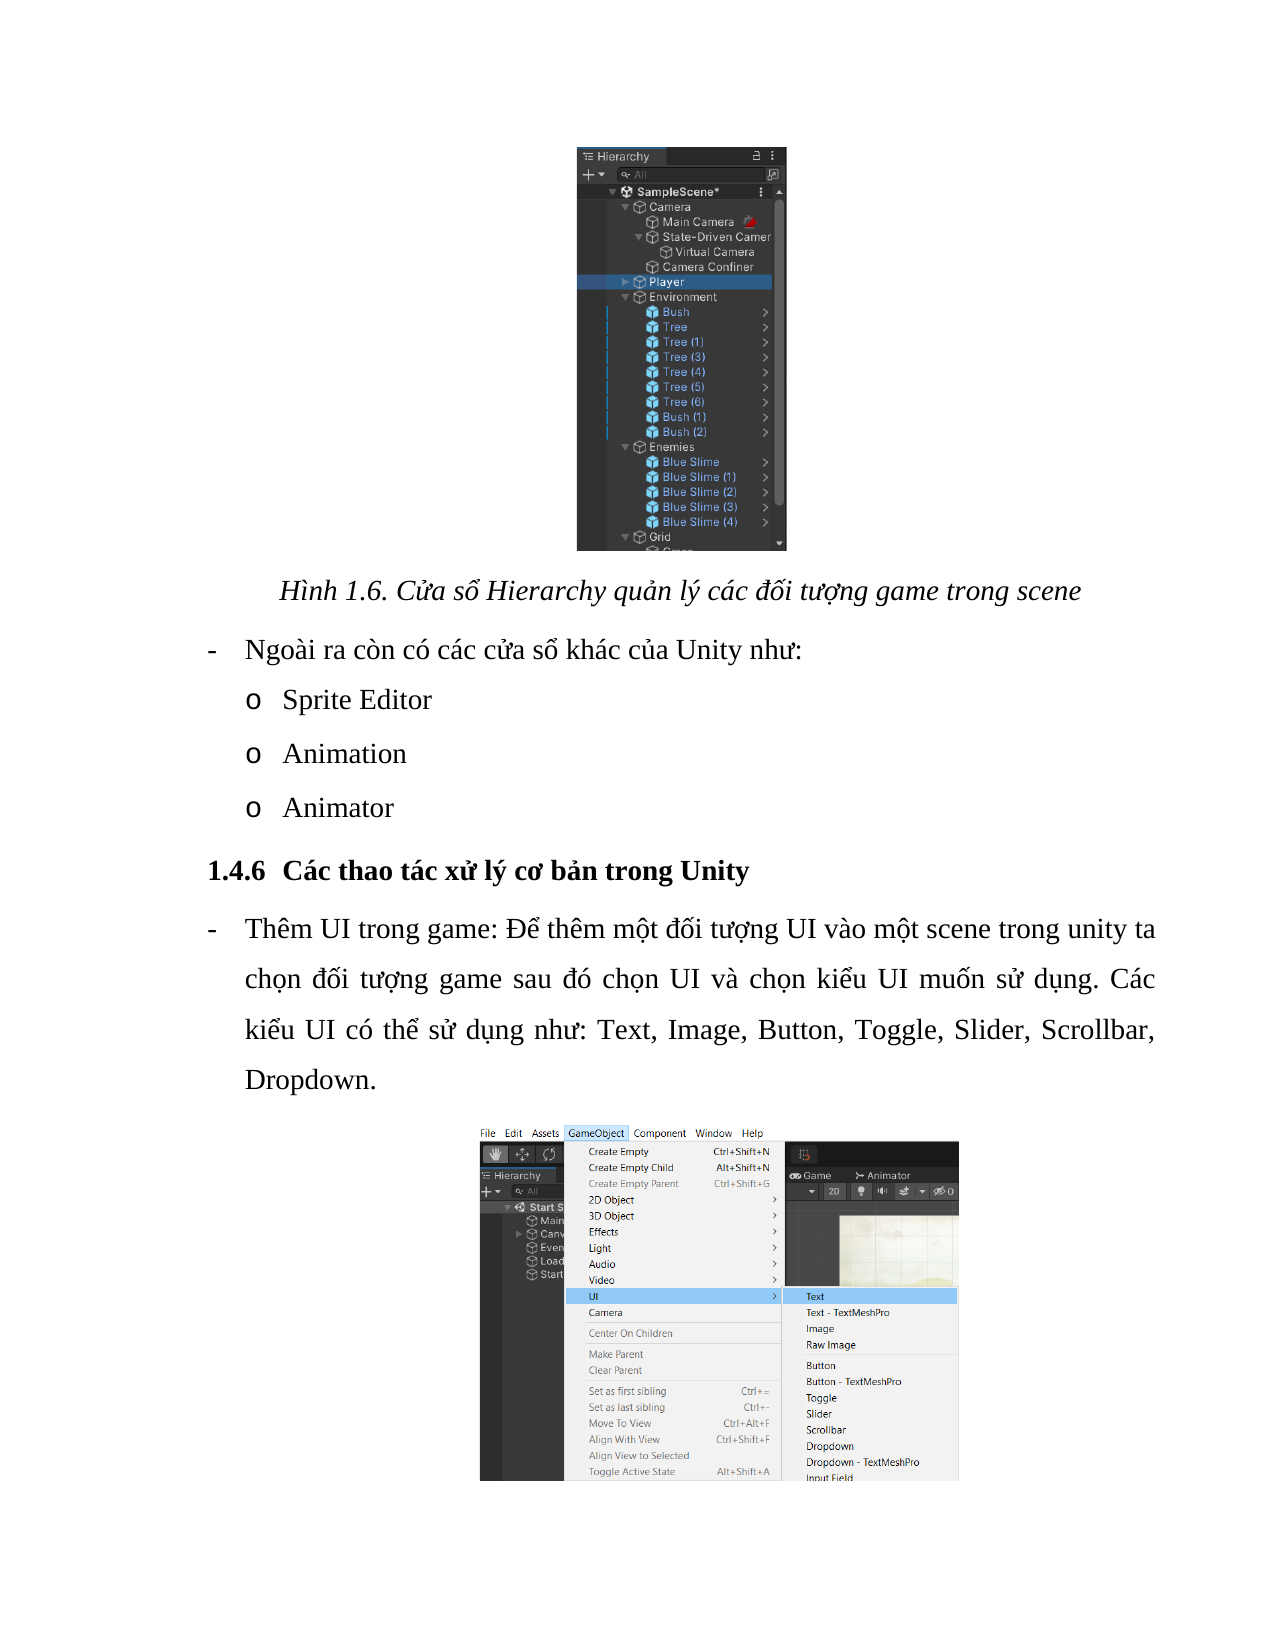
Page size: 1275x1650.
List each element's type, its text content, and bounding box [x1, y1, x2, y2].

text Hình 1.6. Cửa sổ Hierarchy quản lý các đối tượng game trong scene [207, 573, 1156, 607]
picture [576, 147, 787, 551]
list Animator [244, 790, 1156, 826]
list Thêm UI trong game: Để thêm một đối tượng UI vào một scene trong unity ta chọn đối tượng game sau đó chọn UI và chọn kiểu UI muốn sử dụng. Các kiểu UI có thể sử dụng như: Text, Image, Button, Toggle, Slider, Scrollbar, Dropdown. [207, 911, 1156, 1096]
list Animation [244, 736, 1156, 772]
list Ngoài ra còn có các cửa sổ khác của Unity như: [207, 632, 1156, 665]
picture [479, 1121, 959, 1481]
list Sprite Editor [244, 682, 1156, 718]
subtitle 1.4.6 Các thao tác xử lý cơ bản trong Unity [207, 853, 1156, 886]
